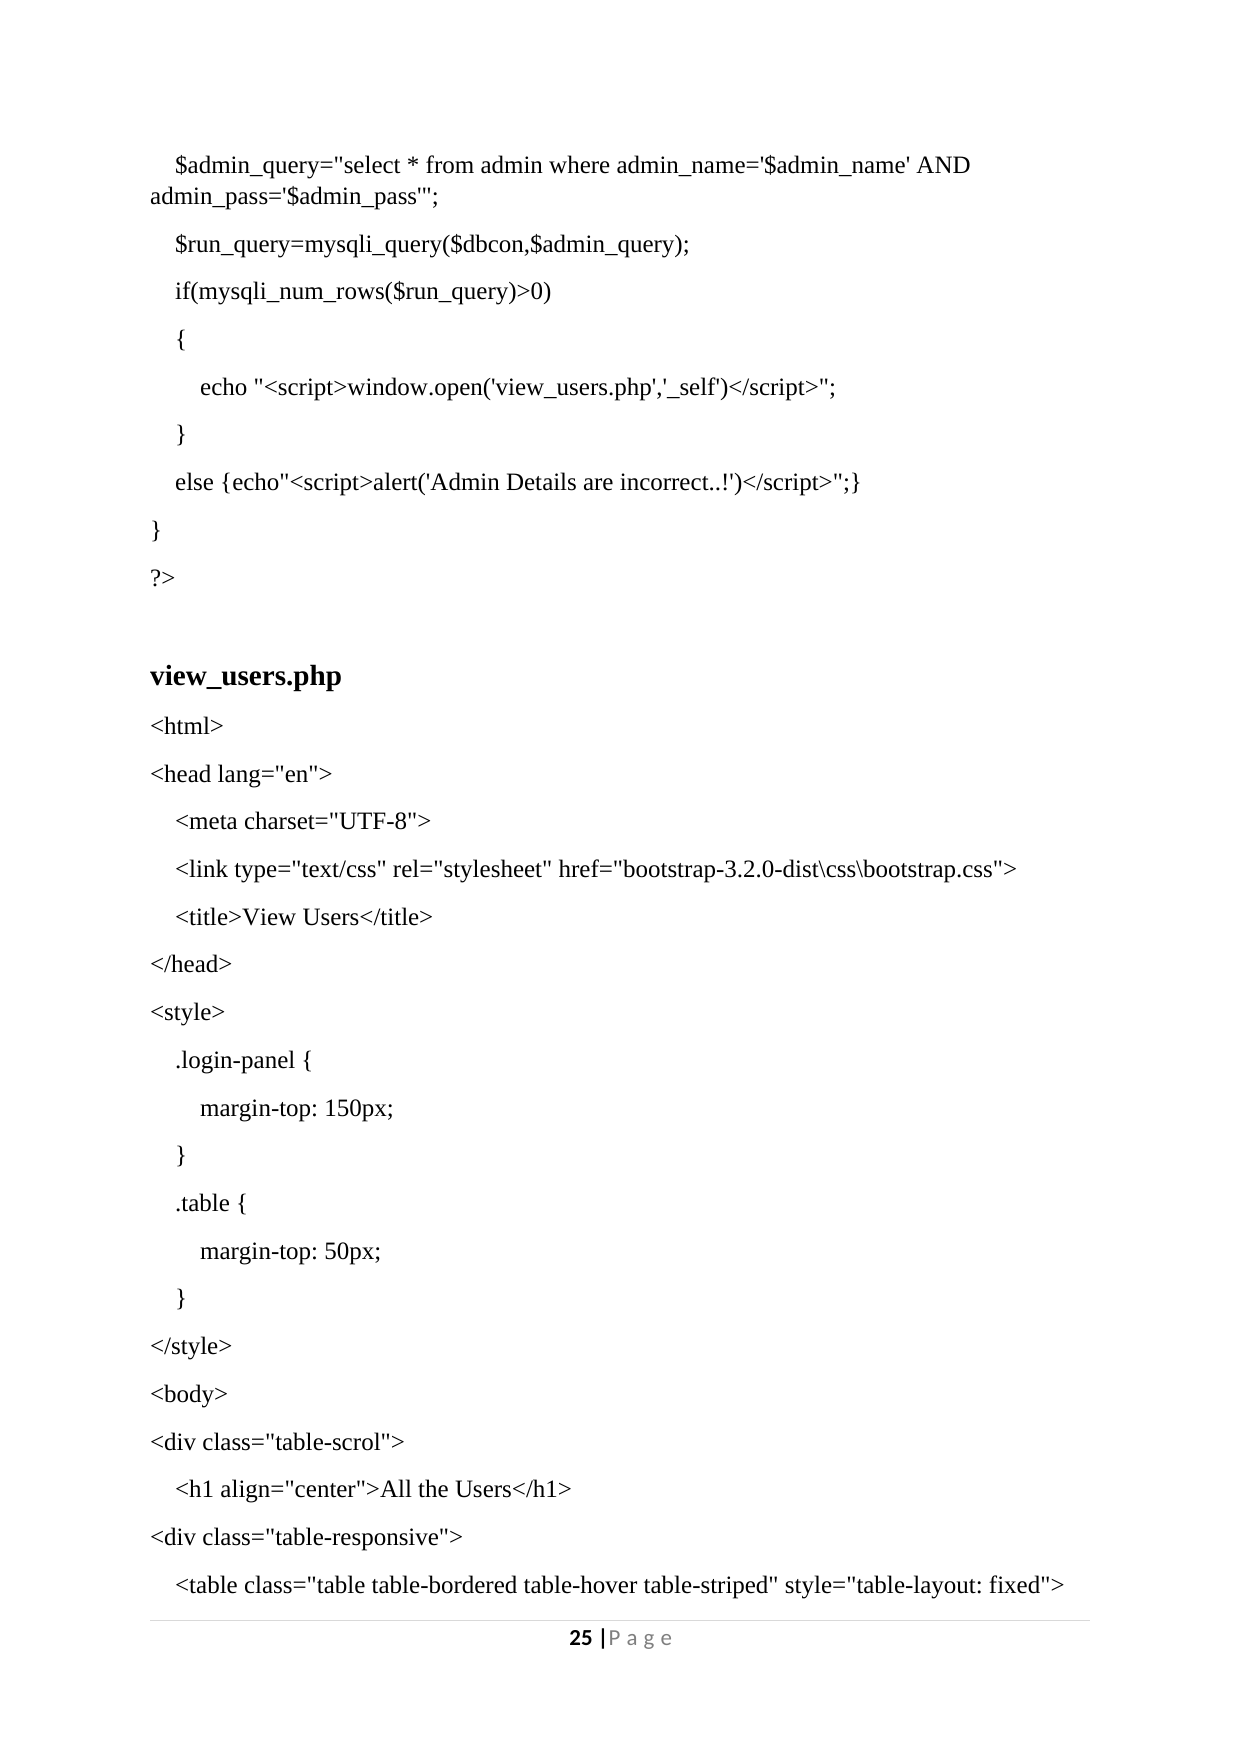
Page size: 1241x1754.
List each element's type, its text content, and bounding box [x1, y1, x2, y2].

text margin-top: 50px; [150, 1236, 1090, 1264]
text <body> [150, 1379, 1090, 1408]
text $admin_query="select * from admin where admin_name='$admin_name' AND admin_pass='$admin_pass'"; [150, 150, 1090, 210]
text </head> [150, 949, 1090, 978]
text <style> [150, 997, 1090, 1026]
text echo "<script>window.open('view_users.php','_self')</script>"; [150, 372, 1090, 401]
text <h1 align="center">All the Users</h1> [150, 1474, 1090, 1503]
text <head lang="en"> [150, 759, 1090, 787]
text <link type="text/css" rel="stylesheet" href="bootstrap-3.2.0-dist\css\bootstrap.css"> [150, 854, 1090, 883]
text { [150, 324, 1090, 353]
text .login-panel { [150, 1045, 1090, 1074]
text <title>View Users</title> [150, 902, 1090, 931]
text ?> [150, 563, 1090, 591]
text <div class="table-responsive"> [150, 1522, 1090, 1551]
text margin-top: 150px; [150, 1093, 1090, 1121]
text .table { [150, 1188, 1090, 1217]
text } [150, 1140, 1090, 1169]
text if(mysqli_num_rows($run_query)>0) [150, 276, 1090, 305]
text <html> [150, 711, 1090, 740]
text </style> [150, 1331, 1090, 1360]
text } [150, 1283, 1090, 1312]
text view_users.php [150, 658, 1090, 692]
text } [150, 419, 1090, 448]
text else {echo"<script>alert('Admin Details are incorrect..!')</script>";} [150, 467, 1090, 496]
text } [150, 515, 1090, 544]
text <meta charset="UTF-8"> [150, 806, 1090, 835]
text $run_query=mysqli_query($dbcon,$admin_query); [150, 229, 1090, 257]
text <table class="table table-bordered table-hover table-striped" style="table-layout: fixed"> [150, 1570, 1090, 1598]
text <div class="table-scrol"> [150, 1427, 1090, 1455]
